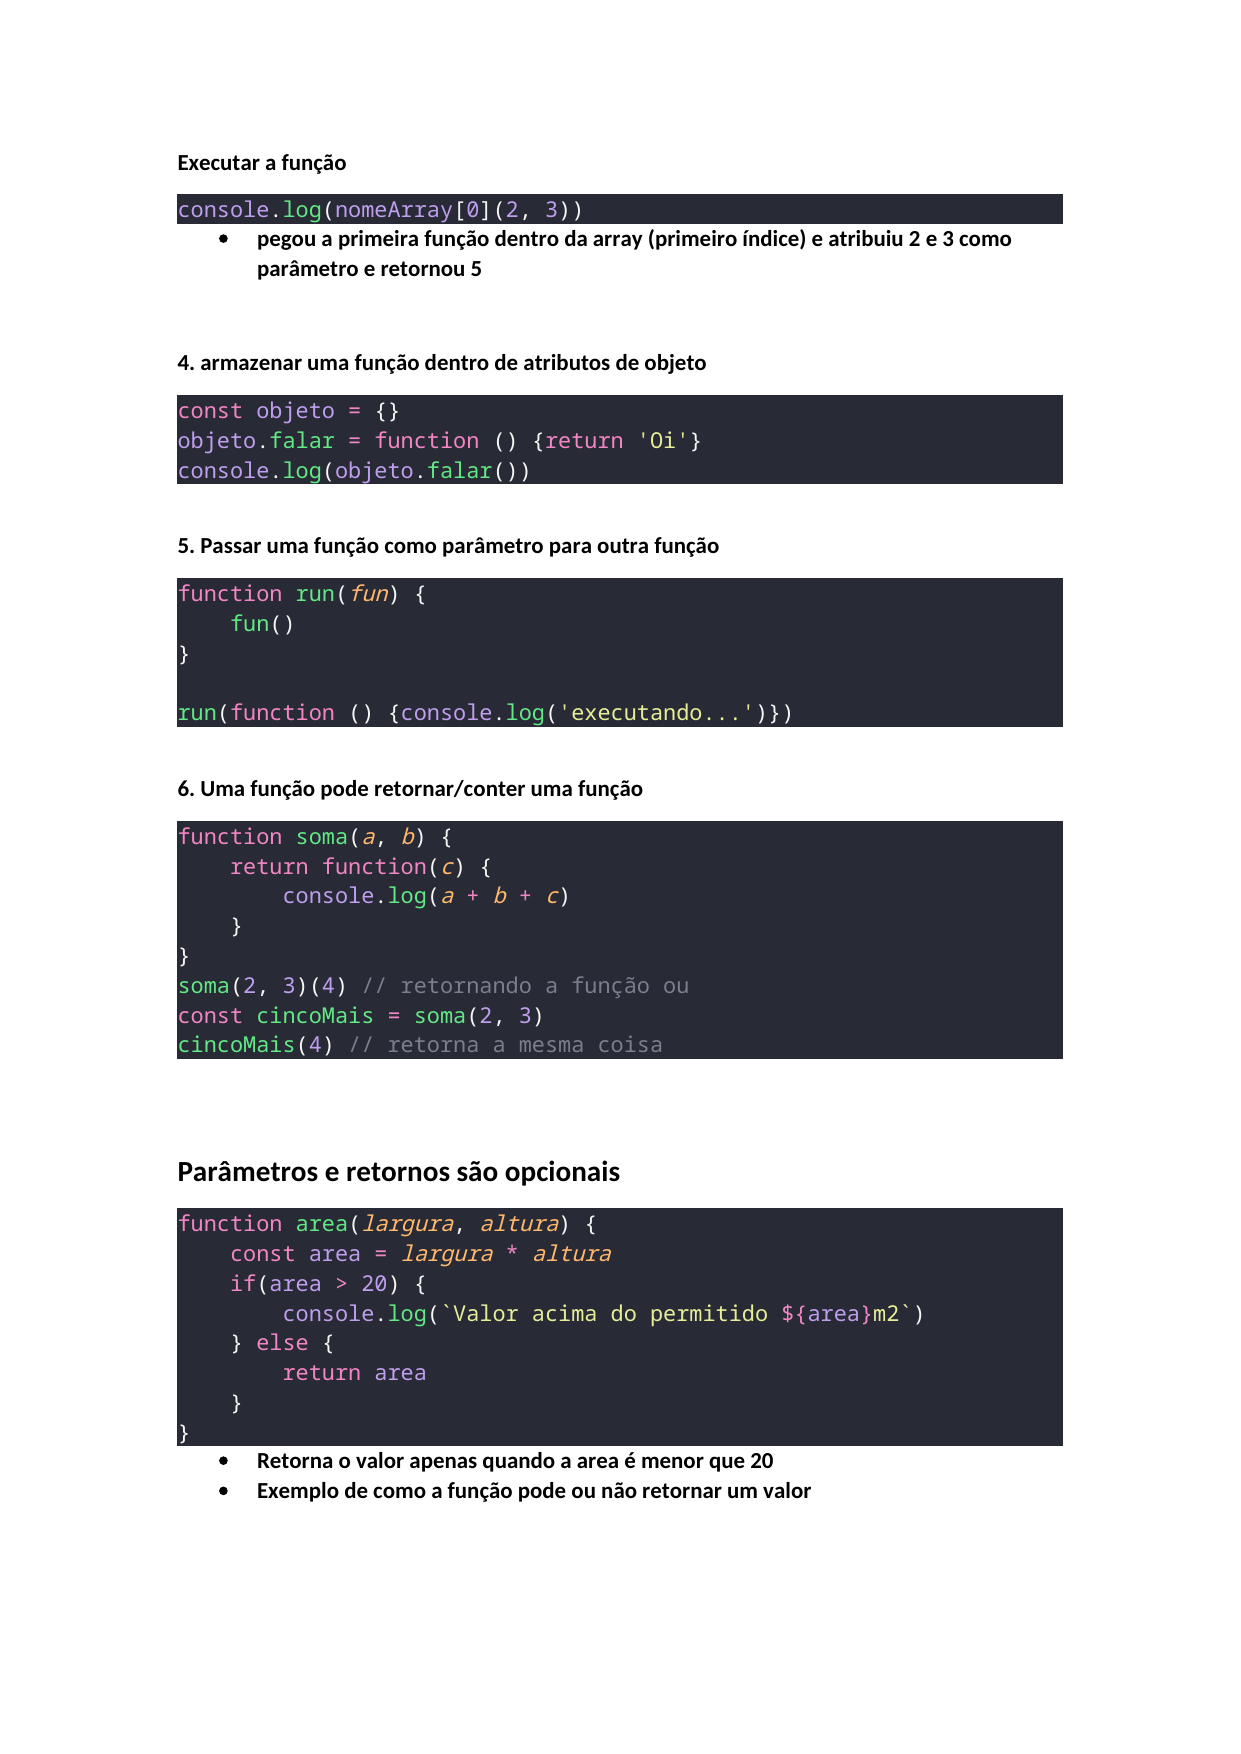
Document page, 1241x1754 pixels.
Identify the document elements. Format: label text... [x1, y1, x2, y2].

text 4. armazenar uma função dentro de atributos de objeto [177, 348, 1063, 376]
text } else { [177, 1327, 1063, 1357]
text function soma(a, b) { [177, 821, 1063, 851]
text } [177, 1417, 1063, 1446]
text objeto.falar = function () {return 'Oi'} [177, 425, 1063, 455]
text return function(c) { [177, 851, 1063, 881]
text } [177, 940, 1063, 970]
list Exemplo de como a função pode ou não retornar um valor [219, 1477, 1063, 1505]
text console.log(`Valor acima do permitido ${area}m2`) [177, 1297, 1063, 1327]
text Parâmetros e retornos são opcionais [177, 1153, 1063, 1189]
text } [177, 910, 1063, 940]
text soma(2, 3)(4) // retornando a função ou [177, 970, 1063, 1000]
text 5. Passar uma função como parâmetro para outra função [177, 531, 1063, 559]
text console.log(nomeArray[0](2, 3)) [177, 194, 1063, 224]
text const objeto = {} [177, 395, 1063, 425]
text run(function () {console.log('executando...')}) [177, 697, 1063, 727]
text fun() [177, 608, 1063, 638]
text const area = largura * altura [177, 1238, 1063, 1268]
list pegou a primeira função dentro da array (primeiro índice) e atribuiu 2 e 3 como parâmetro e retornou 5 [219, 224, 1063, 282]
text return area [177, 1357, 1063, 1387]
text console.log(a + b + c) [177, 881, 1063, 910]
text } [177, 638, 1063, 668]
text if(area > 20) { [177, 1268, 1063, 1297]
list Retorna o valor apenas quando a area é menor que 20 [219, 1446, 1063, 1474]
text function area(largura, altura) { [177, 1208, 1063, 1238]
text cincoMais(4) // retorna a mesma coisa [177, 1029, 1063, 1059]
text console.log(objeto.falar()) [177, 455, 1063, 484]
text } [177, 1387, 1063, 1417]
text Executar a função [177, 148, 1063, 176]
text 6. Uma função pode retornar/conter uma função [177, 774, 1063, 802]
text const cincoMais = soma(2, 3) [177, 1000, 1063, 1029]
text function run(fun) { [177, 578, 1063, 608]
